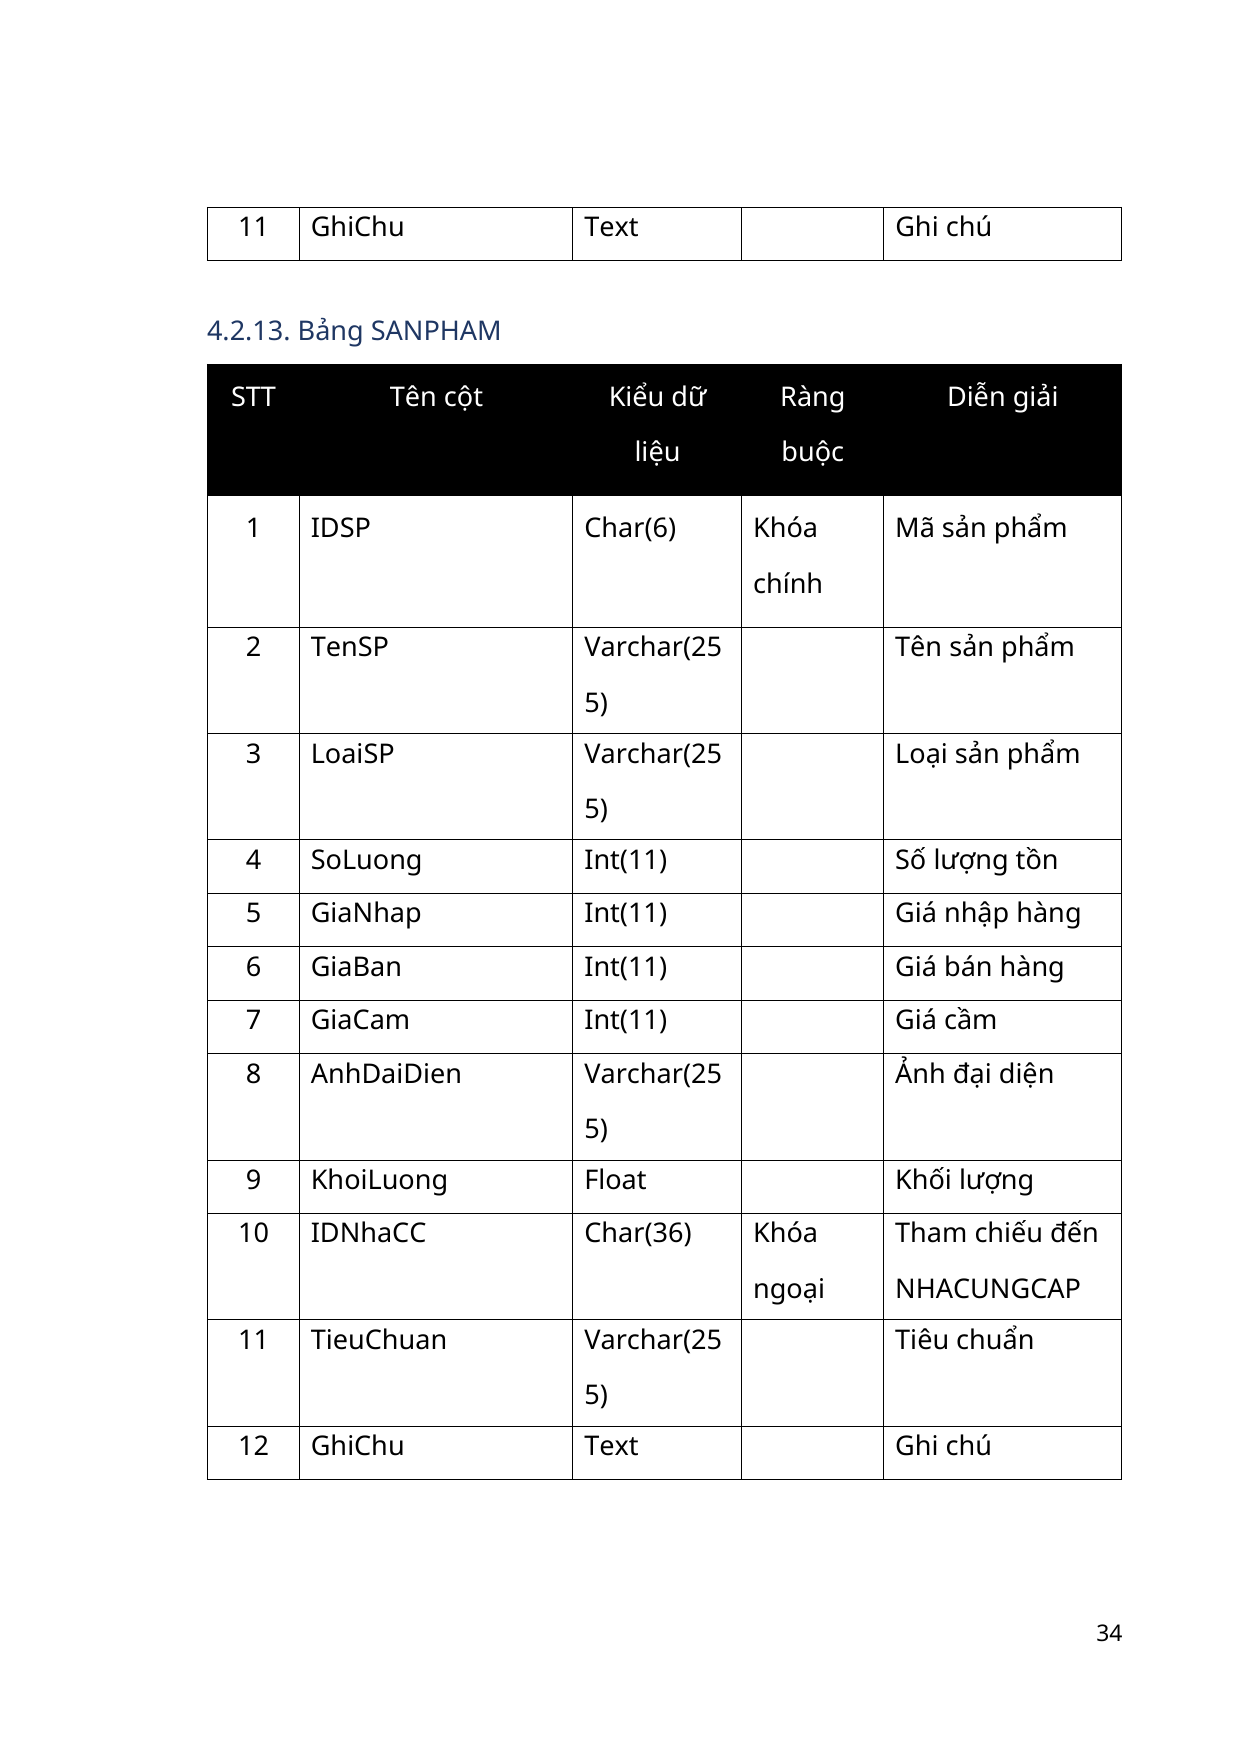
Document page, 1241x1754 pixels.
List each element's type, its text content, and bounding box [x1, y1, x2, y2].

table_cell 1 [208, 496, 299, 627]
table_cell [742, 894, 883, 946]
table_cell GiaBan [300, 947, 572, 1000]
table_cell 3 [208, 734, 299, 839]
table_cell Khóa ngoại [742, 1214, 883, 1319]
table_cell 12 [208, 1427, 299, 1479]
table_cell GiaCam [300, 1001, 572, 1053]
table_cell Varchar(255) [573, 734, 741, 839]
table_cell 6 [208, 947, 299, 1000]
table_cell Ảnh đại diện [884, 1054, 1121, 1159]
table_cell 2 [208, 628, 299, 733]
table_cell 7 [208, 1001, 299, 1053]
table_header Kiểu dữ liệu [573, 365, 741, 495]
table_cell GiaNhap [300, 894, 572, 946]
table_cell Giá nhập hàng [884, 894, 1121, 946]
table_cell 11 [208, 208, 299, 260]
table_cell Int(11) [573, 947, 741, 1000]
table_cell [742, 208, 883, 260]
table_cell Varchar(255) [573, 628, 741, 733]
table_cell Tham chiếu đến NHACUNGCAP [884, 1214, 1121, 1319]
table_cell Char(36) [573, 1214, 741, 1319]
table_cell 11 [208, 1320, 299, 1426]
table_cell TieuChuan [300, 1320, 572, 1426]
table_header STT [208, 365, 299, 495]
table_cell Loại sản phẩm [884, 734, 1121, 839]
table_cell KhoiLuong [300, 1161, 572, 1213]
table_cell Float [573, 1161, 741, 1213]
table_cell IDSP [300, 496, 572, 627]
table_cell 9 [208, 1161, 299, 1213]
table_cell [742, 840, 883, 893]
table_cell IDNhaCC [300, 1214, 572, 1319]
table_cell Ghi chú [884, 1427, 1121, 1479]
table_cell [742, 1054, 883, 1159]
table_cell Mã sản phẩm [884, 496, 1121, 627]
table_cell [742, 1001, 883, 1053]
table_cell Text [573, 1427, 741, 1479]
table_cell AnhDaiDien [300, 1054, 572, 1159]
table_cell Int(11) [573, 840, 741, 893]
table_cell [742, 734, 883, 839]
table_header Ràng buộc [742, 365, 883, 495]
table_cell 10 [208, 1214, 299, 1319]
table_cell Int(11) [573, 894, 741, 946]
table_cell Int(11) [573, 1001, 741, 1053]
table_cell Text [573, 208, 741, 260]
table_cell Giá bán hàng [884, 947, 1121, 1000]
table_cell Khối lượng [884, 1161, 1121, 1213]
table_header Tên cột [300, 365, 572, 495]
table_cell SoLuong [300, 840, 572, 893]
table_cell Ghi chú [884, 208, 1121, 260]
table_cell Tiêu chuẩn [884, 1320, 1121, 1426]
table_cell Varchar(255) [573, 1054, 741, 1159]
table_cell Char(6) [573, 496, 741, 627]
table_header Diễn giải [884, 365, 1121, 495]
table_cell GhiChu [300, 1427, 572, 1479]
table_cell [742, 628, 883, 733]
table_cell [742, 1320, 883, 1426]
table_cell Tên sản phẩm [884, 628, 1121, 733]
table_cell 5 [208, 894, 299, 946]
table_cell [742, 1161, 883, 1213]
table_cell [742, 1427, 883, 1479]
table_cell TenSP [300, 628, 572, 733]
table_cell 4 [208, 840, 299, 893]
table_cell GhiChu [300, 208, 572, 260]
table_cell Varchar(255) [573, 1320, 741, 1426]
table_cell 8 [208, 1054, 299, 1159]
table_cell LoaiSP [300, 734, 572, 839]
table_cell Số lượng tồn [884, 840, 1121, 893]
table_cell Giá cầm [884, 1001, 1121, 1053]
table_cell [742, 947, 883, 1000]
subtitle 4.2.13. Bảng SANPHAM [207, 312, 1122, 348]
table_cell Khóa chính [742, 496, 883, 627]
